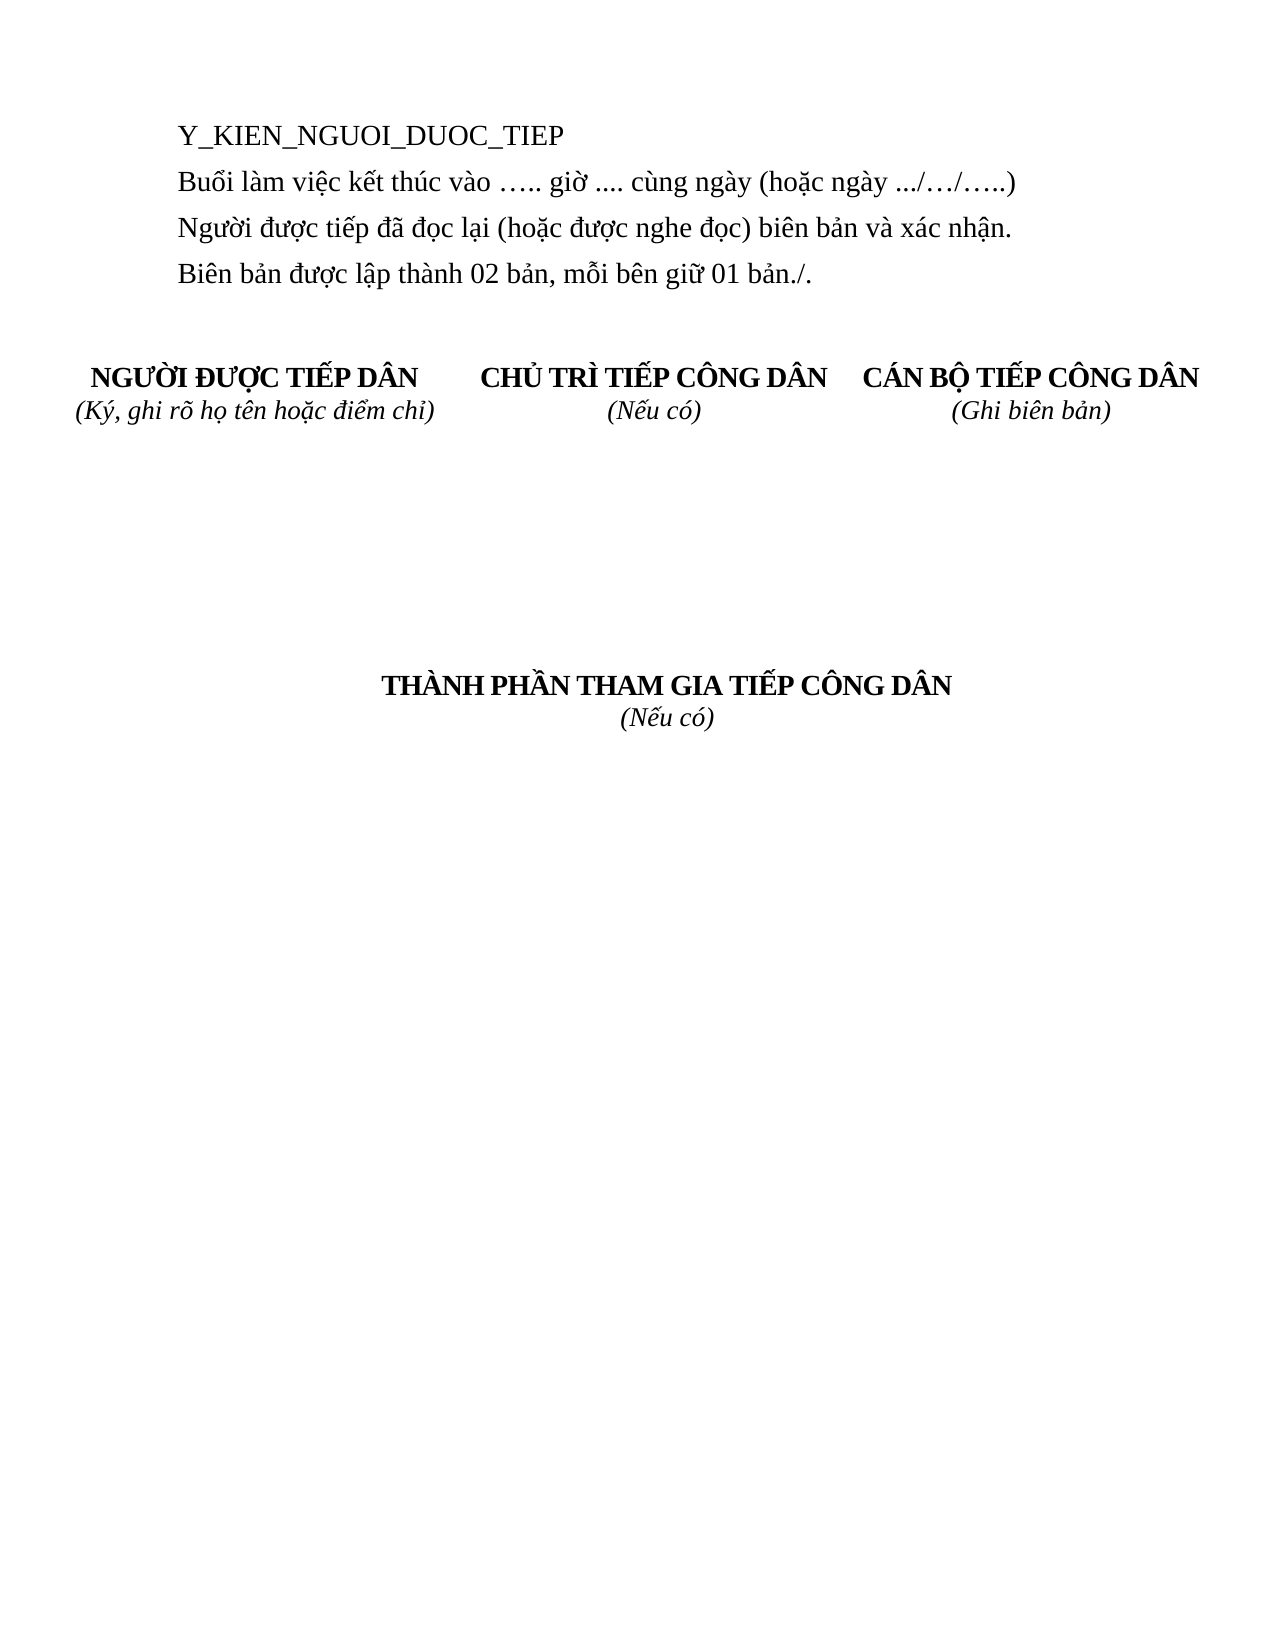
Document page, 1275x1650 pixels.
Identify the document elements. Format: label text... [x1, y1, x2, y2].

text Người được tiếp đã đọc lại (hoặc được nghe đọc) biên bản và xác nhận. [177, 210, 1157, 244]
table_header NGƯỜI ĐƯỢC TIẾP DÂN (Ký, ghi rõ họ tên hoặc điểm chỉ) [48, 360, 462, 634]
text Buổi làm việc kết thúc vào ….. giờ .... cùng ngày (hoặc ngày .../…/…..) [177, 164, 1157, 198]
table_header CHỦ TRÌ TIẾP CÔNG DÂN (Nếu có) [462, 360, 846, 634]
text (Nếu có) [177, 701, 1157, 732]
text THÀNH PHẦN THAM GIA TIẾP CÔNG DÂN [177, 668, 1157, 701]
text Biên bản được lập thành 02 bản, mỗi bên giữ 01 bản./. [177, 256, 1157, 290]
table_header CÁN BỘ TIẾP CÔNG DÂN (Ghi biên bản) [846, 360, 1216, 634]
text Y_KIEN_NGUOI_DUOC_TIEP [177, 118, 1157, 152]
